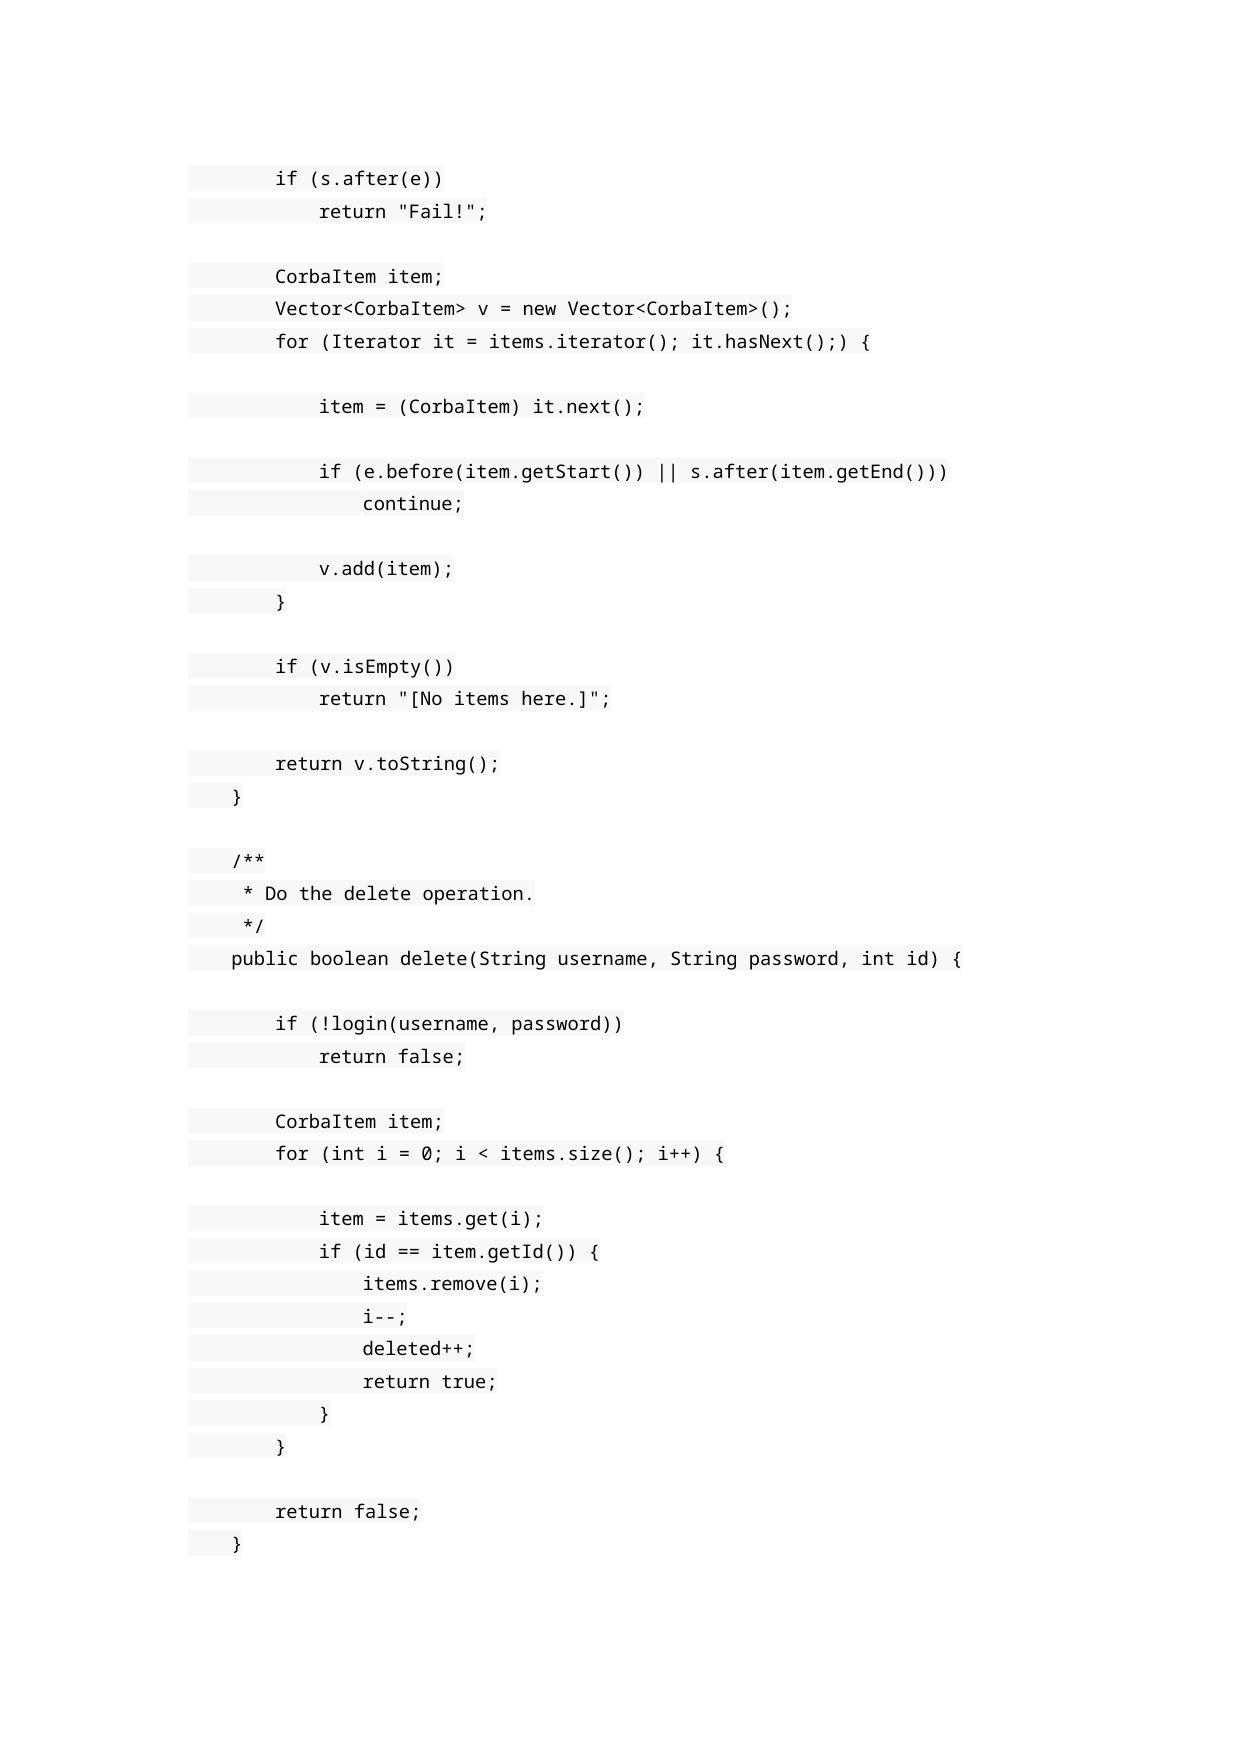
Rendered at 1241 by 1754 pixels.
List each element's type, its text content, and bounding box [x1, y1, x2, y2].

text item = items.get(i); [187, 1202, 1053, 1234]
text return "[No items here.]"; [187, 682, 1053, 714]
text return true; [187, 1364, 1053, 1397]
text i--; [187, 1299, 1053, 1332]
text if (id == item.getId()) { [187, 1234, 1053, 1267]
text */ [187, 909, 1053, 942]
text } [187, 779, 1053, 812]
text items.remove(i); [187, 1267, 1053, 1299]
text if (s.after(e)) [187, 162, 1053, 194]
text CorbaItem item; [187, 259, 1053, 292]
text continue; [187, 487, 1053, 519]
text } [187, 584, 1053, 617]
text } [187, 1397, 1053, 1429]
text if (!login(username, password)) [187, 1007, 1053, 1039]
text v.add(item); [187, 552, 1053, 584]
text } [187, 1527, 1053, 1559]
text return false; [187, 1039, 1053, 1072]
text for (Iterator it = items.iterator(); it.hasNext();) { [187, 324, 1053, 357]
text } [187, 1429, 1053, 1462]
text Vector<CorbaItem> v = new Vector<CorbaItem>(); [187, 292, 1053, 324]
text public boolean delete(String username, String password, int id) { [187, 942, 1053, 974]
text return v.toString(); [187, 747, 1053, 779]
text if (e.before(item.getStart()) || s.after(item.getEnd())) [187, 454, 1053, 487]
text for (int i = 0; i < items.size(); i++) { [187, 1137, 1053, 1169]
text /** [187, 844, 1053, 877]
text deleted++; [187, 1332, 1053, 1364]
text item = (CorbaItem) it.next(); [187, 389, 1053, 422]
text return "Fail!"; [187, 194, 1053, 227]
text * Do the delete operation. [187, 877, 1053, 909]
text return false; [187, 1494, 1053, 1527]
text if (v.isEmpty()) [187, 649, 1053, 682]
text CorbaItem item; [187, 1104, 1053, 1137]
